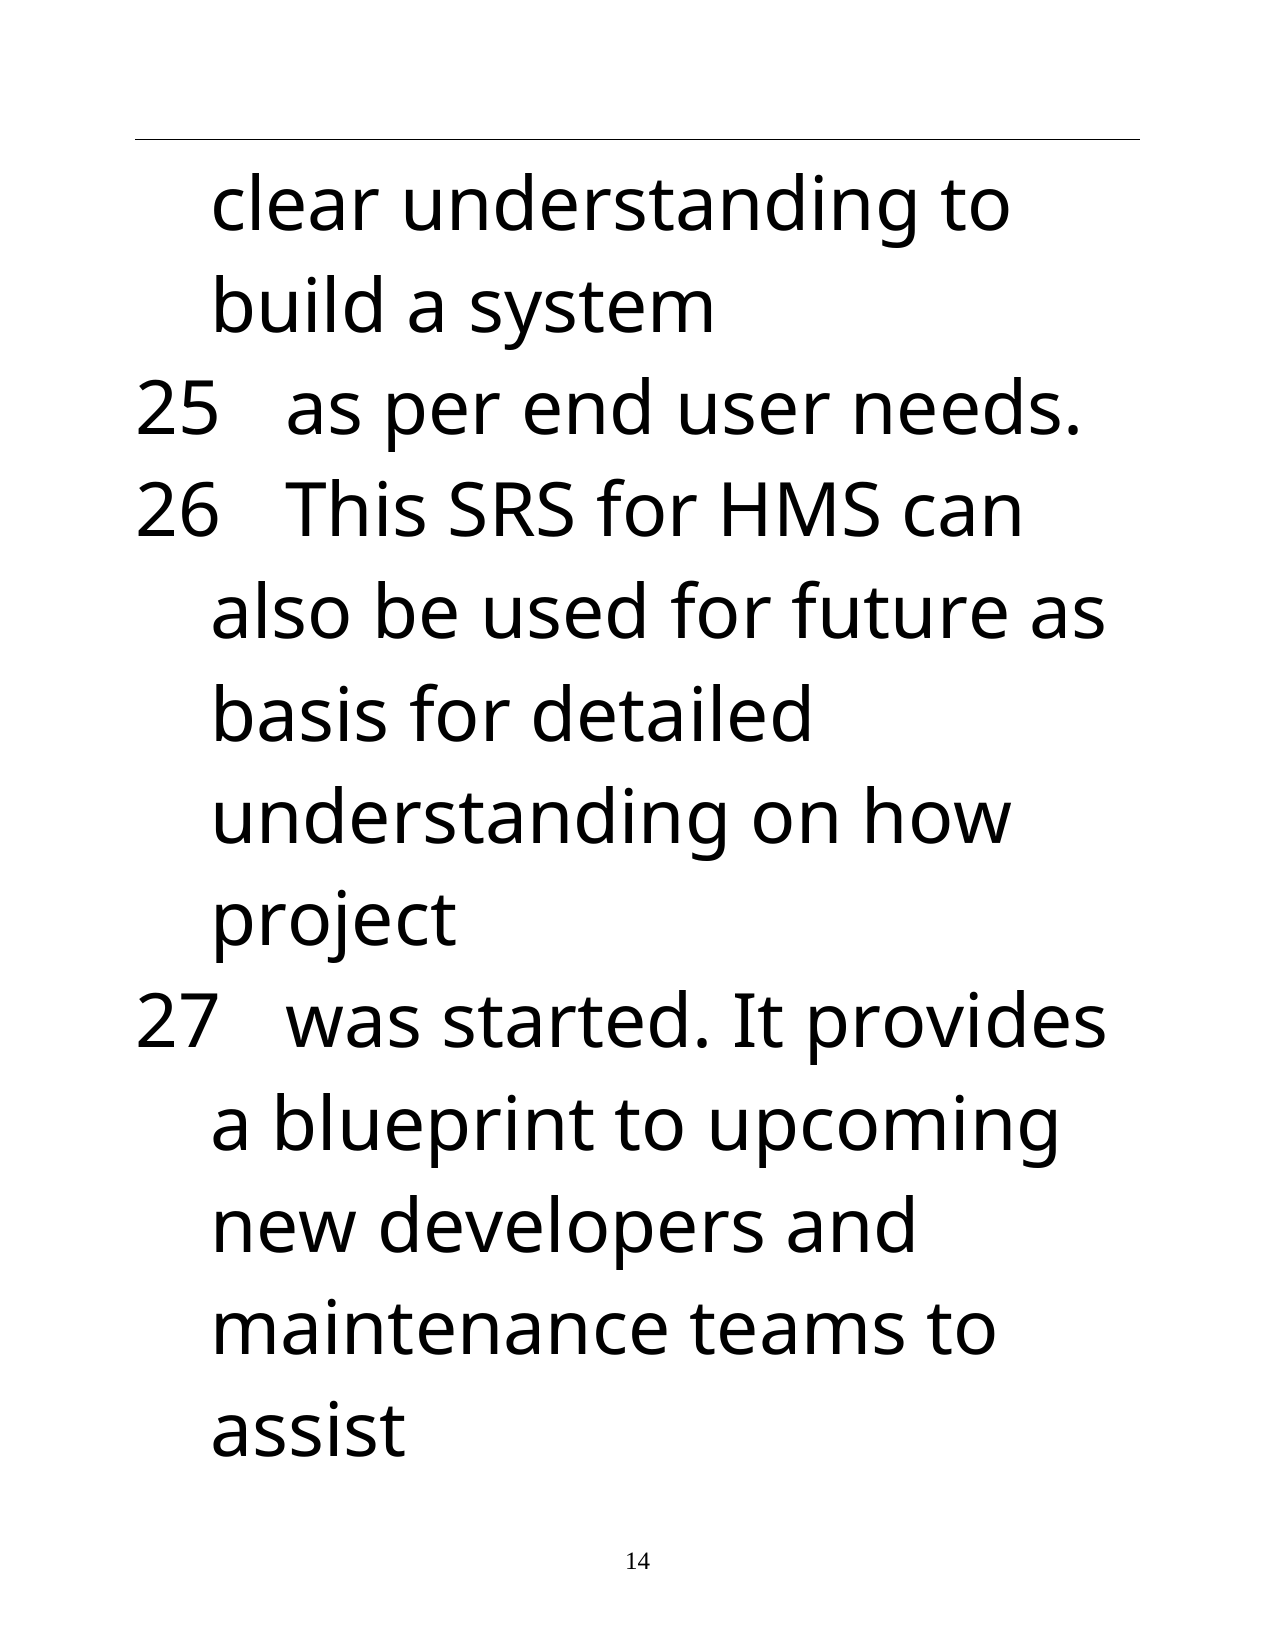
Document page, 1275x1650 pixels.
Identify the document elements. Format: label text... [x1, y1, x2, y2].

list was started. It provides a blueprint to upcoming new developers and maintenance teams to assist [135, 967, 1140, 1478]
list This SRS for HMS can also be used for future as basis for detailed understanding on how project [135, 457, 1140, 967]
list as per end user needs. [135, 354, 1140, 457]
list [135, 150, 1140, 354]
